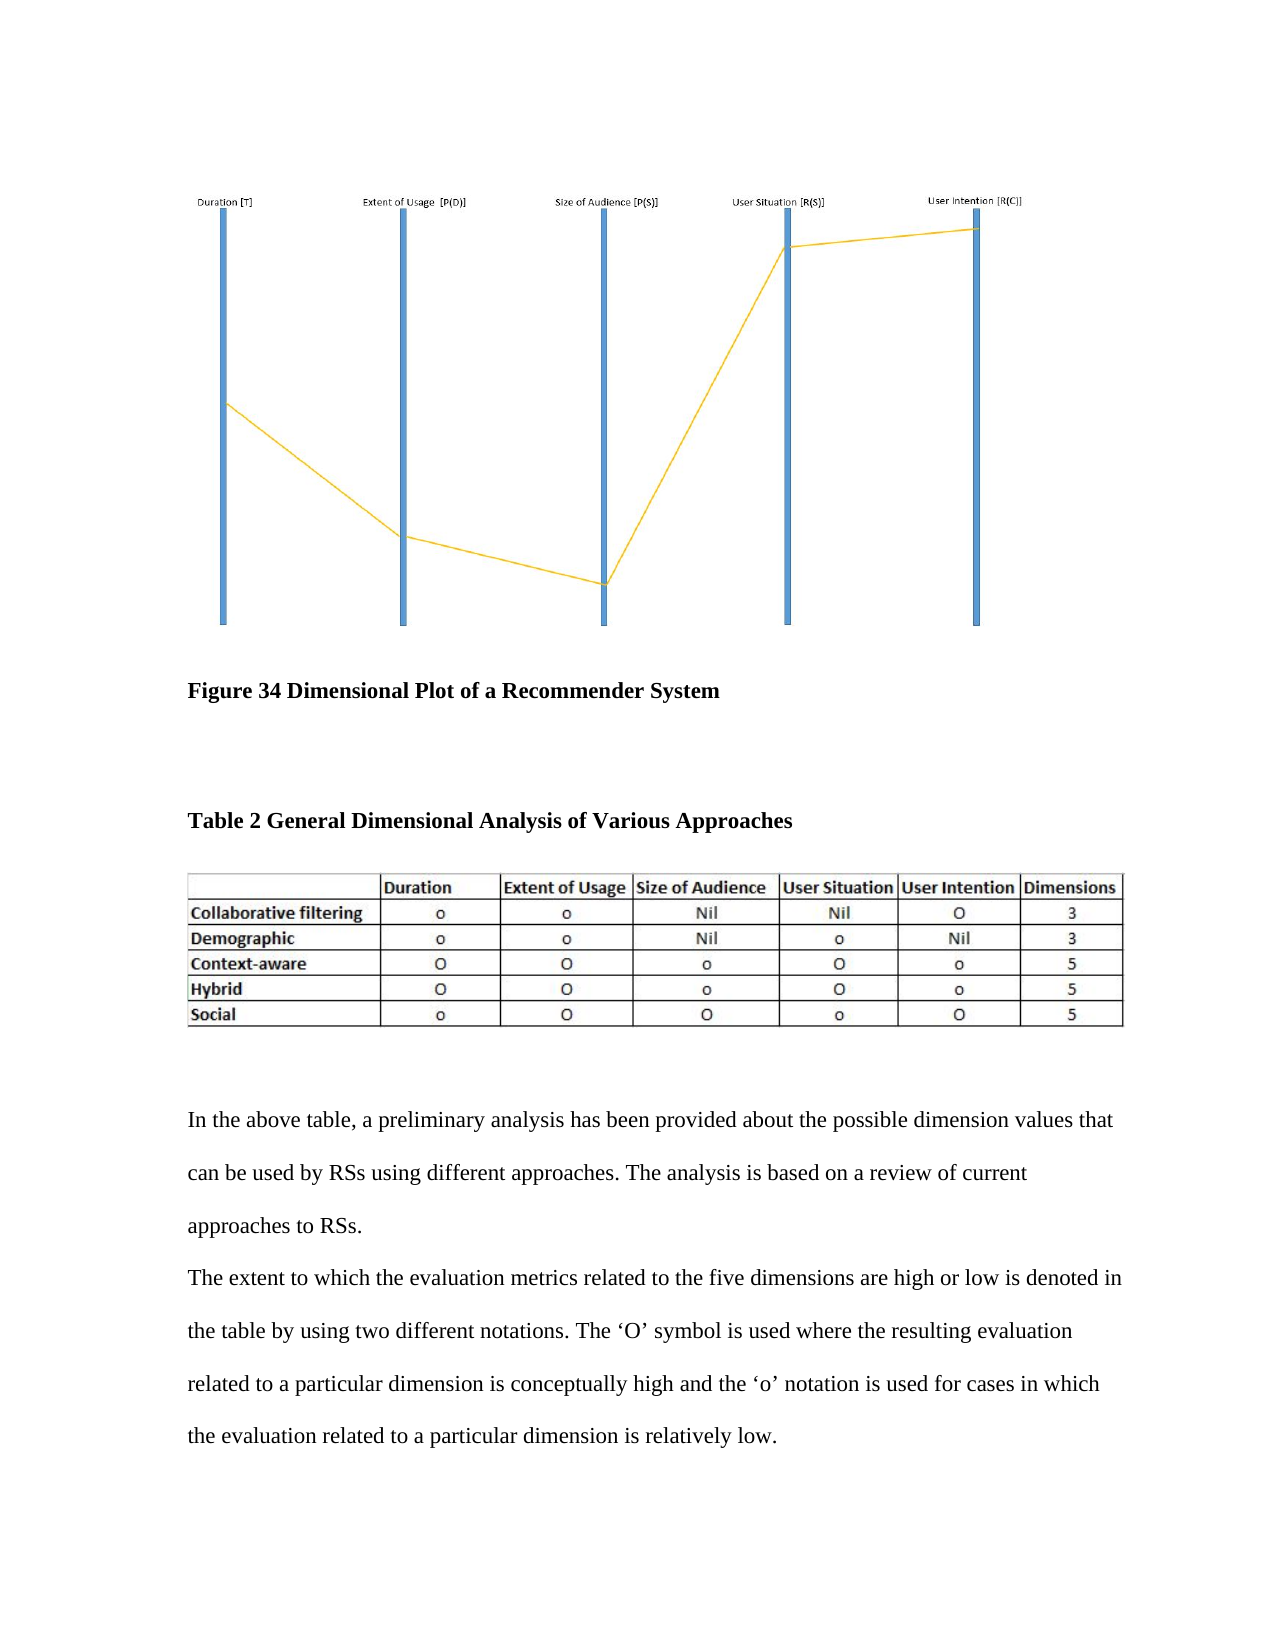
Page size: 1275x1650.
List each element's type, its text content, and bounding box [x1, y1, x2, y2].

text The extent to which the evaluation metrics related to the five dimensions are high or low is denoted in the table by using two different notations. The ‘O’ symbol is used where the resulting evaluation related to a particular dimension is conceptually high and the ‘o’ notation is used for cases in which the evaluation related to a particular dimension is relatively low. [187, 1264, 1125, 1449]
text Table 2 General Dimensional Analysis of Various Approaches [187, 807, 1125, 833]
text In the above table, a preliminary analysis has been provided about the possible dimension values that can be used by RSs using different approaches. The analysis is based on a review of current approaches to RSs. [187, 1106, 1125, 1238]
text Figure 34 Dimensional Plot of a Recommender System [187, 677, 1125, 703]
picture [187, 872, 1125, 1028]
picture [187, 189, 1032, 638]
